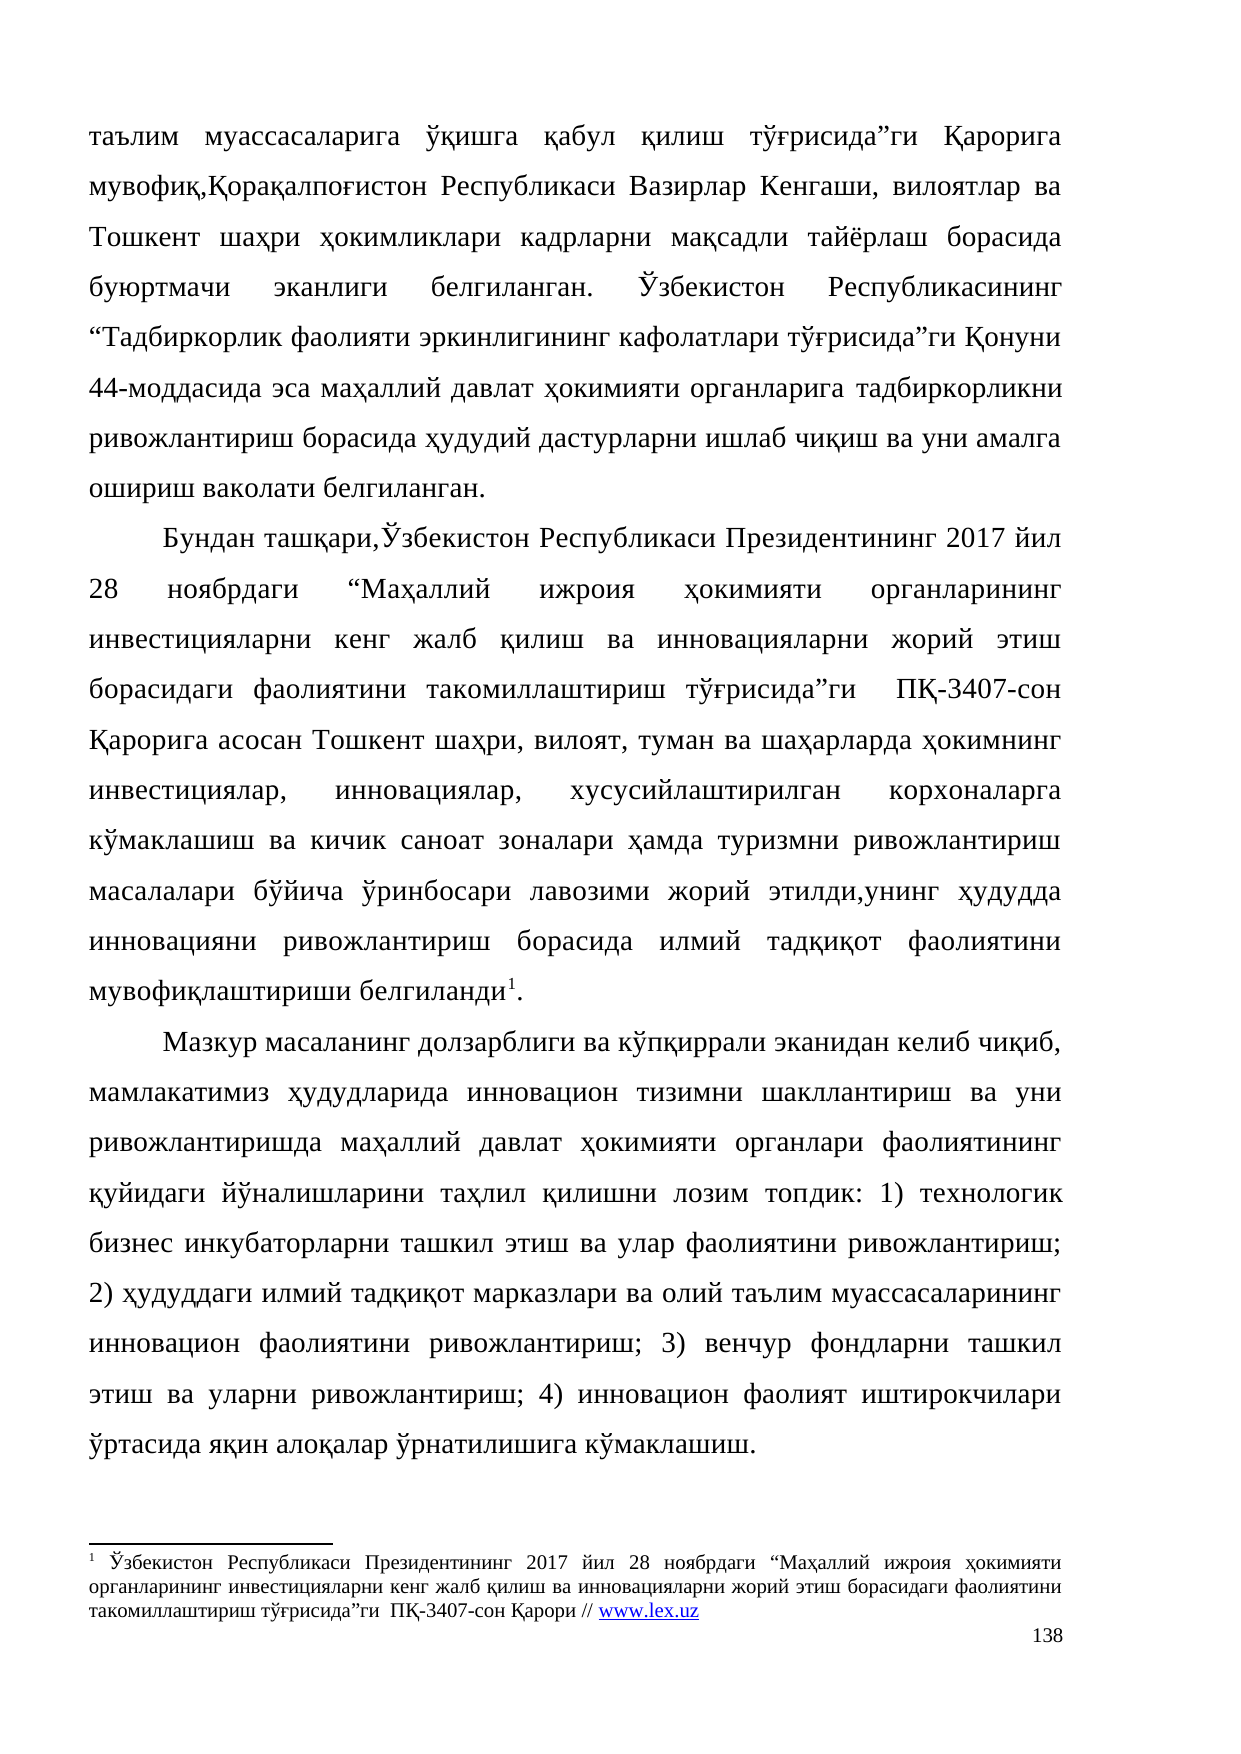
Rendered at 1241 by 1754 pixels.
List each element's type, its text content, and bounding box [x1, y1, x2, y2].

text Мазкур масаланинг долзарблиги ва кўпқиррали эканидан келиб чиқиб, мамлакатимиз ҳудудларида инновацион тизимни шакллантириш ва уни ривожлантиришда маҳаллий давлат ҳокимияти органлари фаолиятининг қуйидаги йўналишларини таҳлил қилишни лозим топдик: 1) технологик бизнес инкубаторларни ташкил этиш ва улар фаолиятини ривожлантириш; 2) ҳудуддаги илмий тадқиқот марказлари ва олий таълим муассасаларининг инновацион фаолиятини ривожлантириш; 3) венчур фондларни ташкил этиш ва уларни ривожлантириш; 4) инновацион фаолият иштирокчилари ўртасида яқин алоқалар ўрнатилишига кўмаклашиш. [89, 1024, 1063, 1460]
text Бундан ташқари,Ўзбекистон Республикаси Президентининг 2017 йил 28 ноябрдаги “Маҳаллий ижроия ҳокимияти органларининг инвестицияларни кенг жалб қилиш ва инновацияларни жорий этиш борасидаги фаолиятини такомиллаштириш тўғрисида”ги ПҚ-3407-сон Қарорига асосан Тошкент шаҳри, вилоят, туман ва шаҳарларда ҳокимнинг инвестициялар, инновациялар, хусусийлаштирилган корхоналарга кўмаклашиш ва кичик саноат зоналари ҳамда туризмни ривожлантириш масалалари бўйича ўринбосари лавозими жорий этилди,унинг ҳудудда инновацияни ривожлантириш борасида илмий тадқиқот фаолиятини мувофиқлаштириши белгиланди. [89, 521, 1063, 1007]
